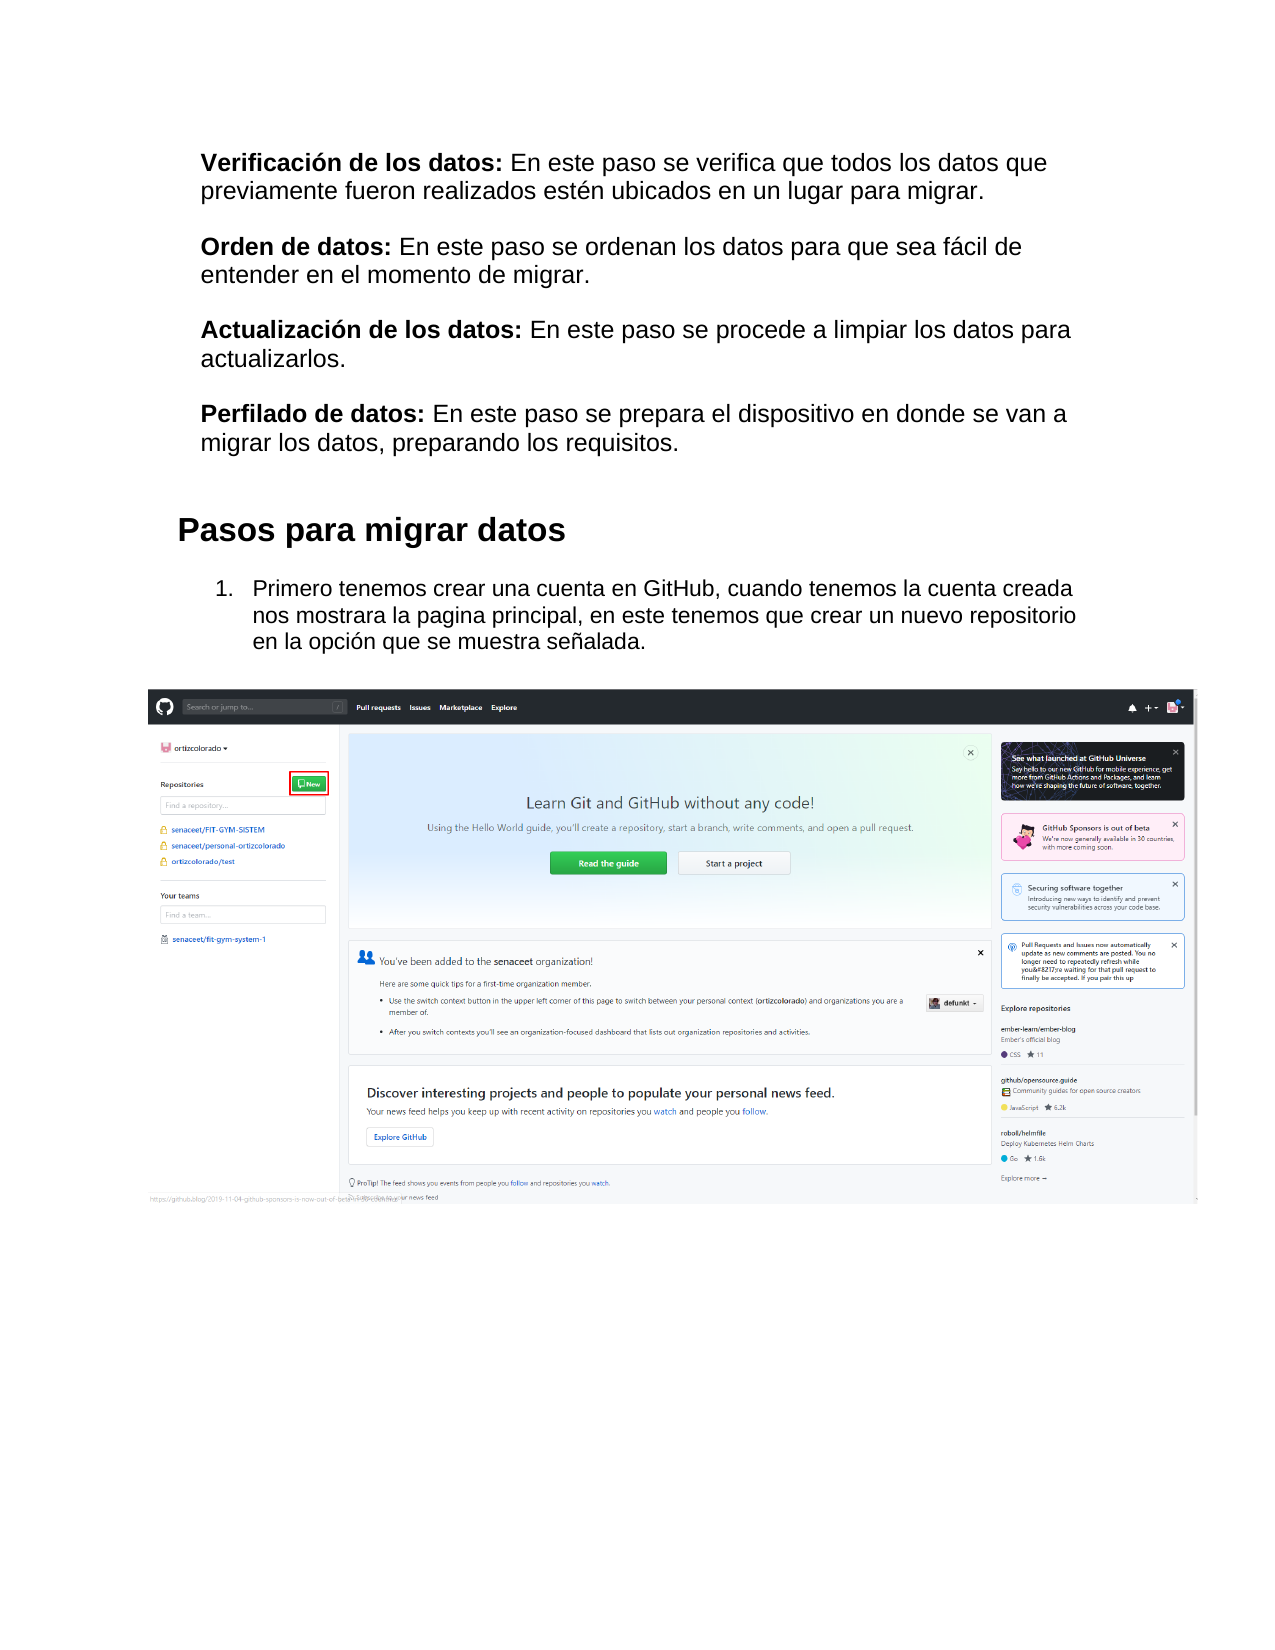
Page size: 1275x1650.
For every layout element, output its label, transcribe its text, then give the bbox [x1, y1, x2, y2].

subtitle Verificación de los datos: En este paso se verifica que todos los datos que previamente fueron realizados estén ubicados en un lugar para migrar. [200, 148, 1098, 205]
list Primero tenemos crear una cuenta en GitHub, cuando tenemos la cuenta creada nos mostrara la pagina principal, en este tenemos que crear un nuevo repositorio en la opción que se muestra señalada. [215, 575, 1098, 654]
picture [147, 688, 1198, 1204]
subtitle Pasos para migrar datos [177, 510, 1098, 549]
subtitle Actualización de los datos: En este paso se procede a limpiar los datos para actualizarlos. [200, 315, 1098, 373]
subtitle Perfilado de datos: En este paso se prepara el dispositivo en donde se van a migrar los datos, preparando los requisitos. [200, 399, 1098, 457]
subtitle Orden de datos: En este paso se ordenan los datos para que sea fácil de entender en el momento de migrar. [200, 231, 1098, 289]
